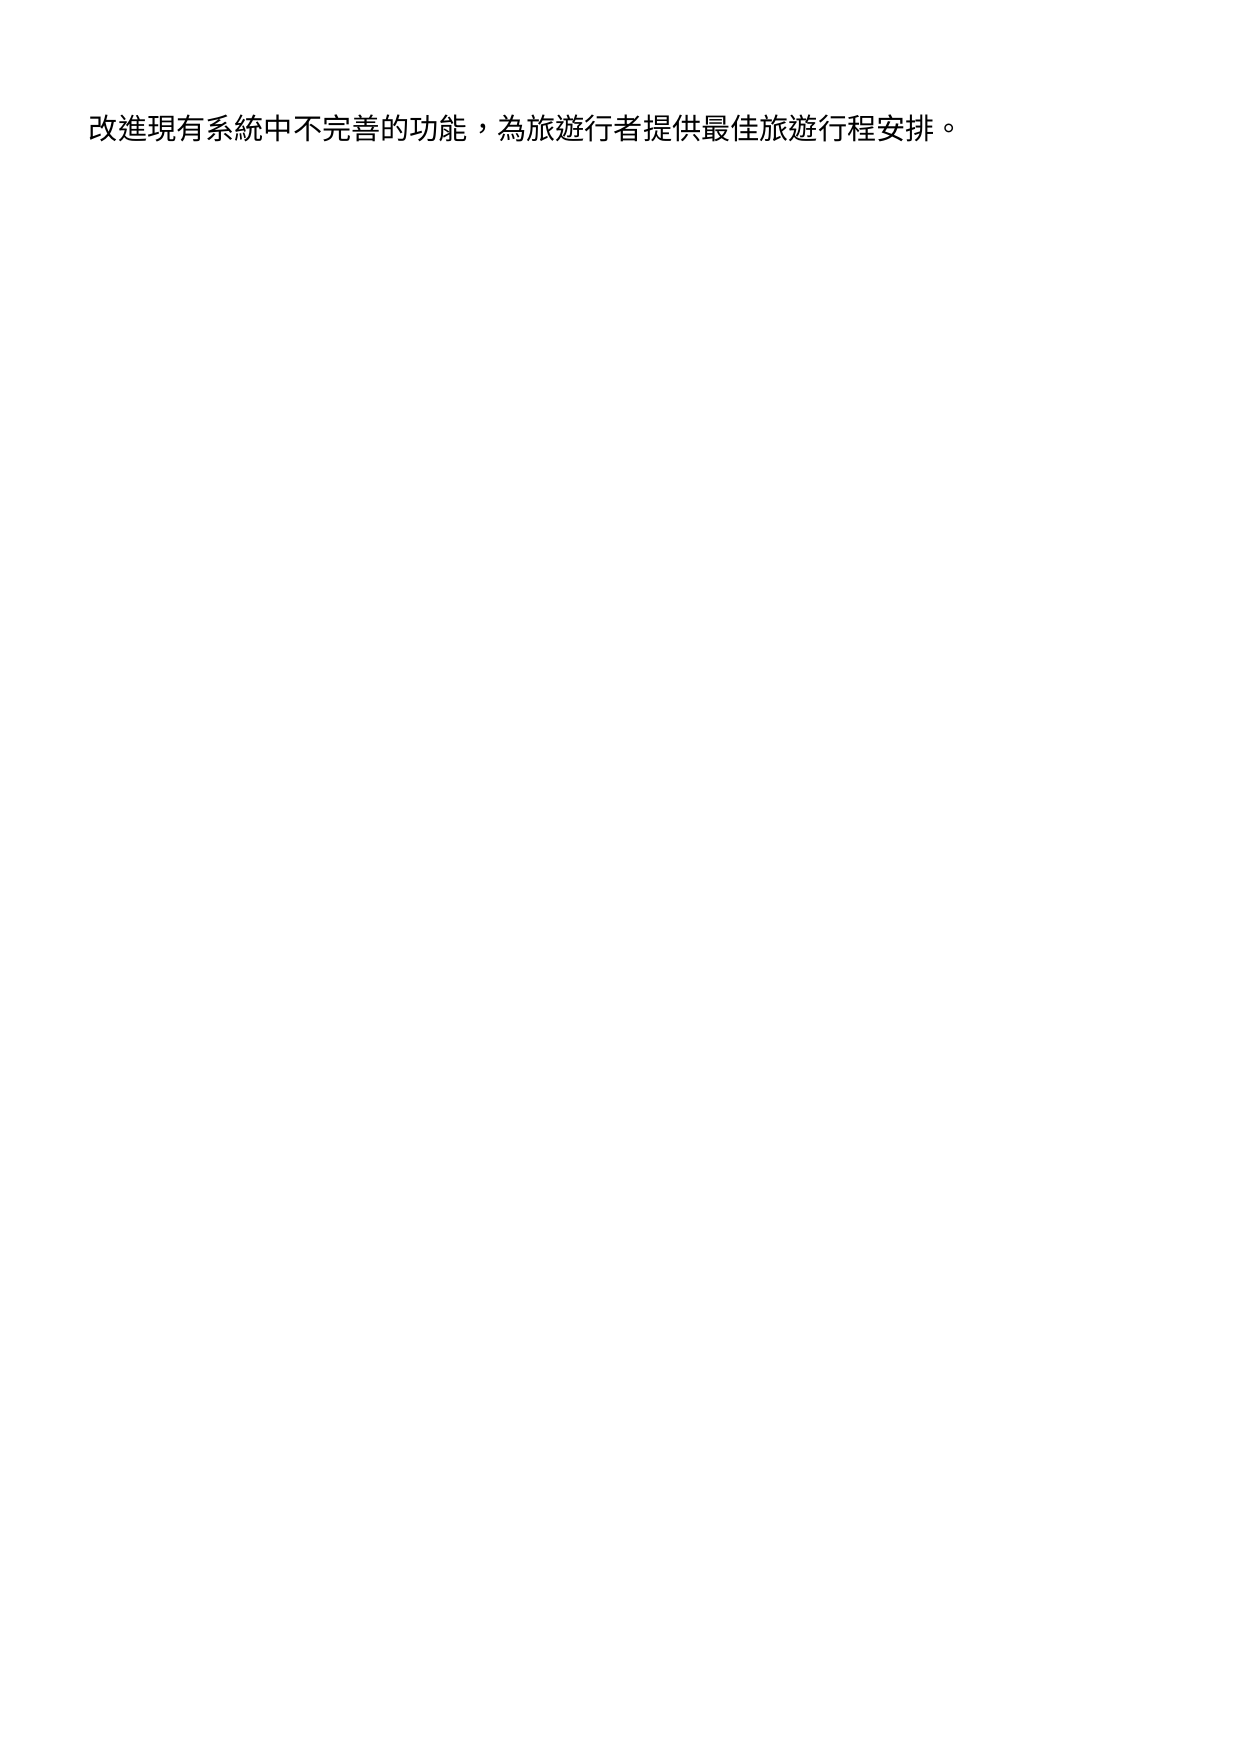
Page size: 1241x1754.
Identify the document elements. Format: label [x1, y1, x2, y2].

text [89, 89, 1152, 164]
